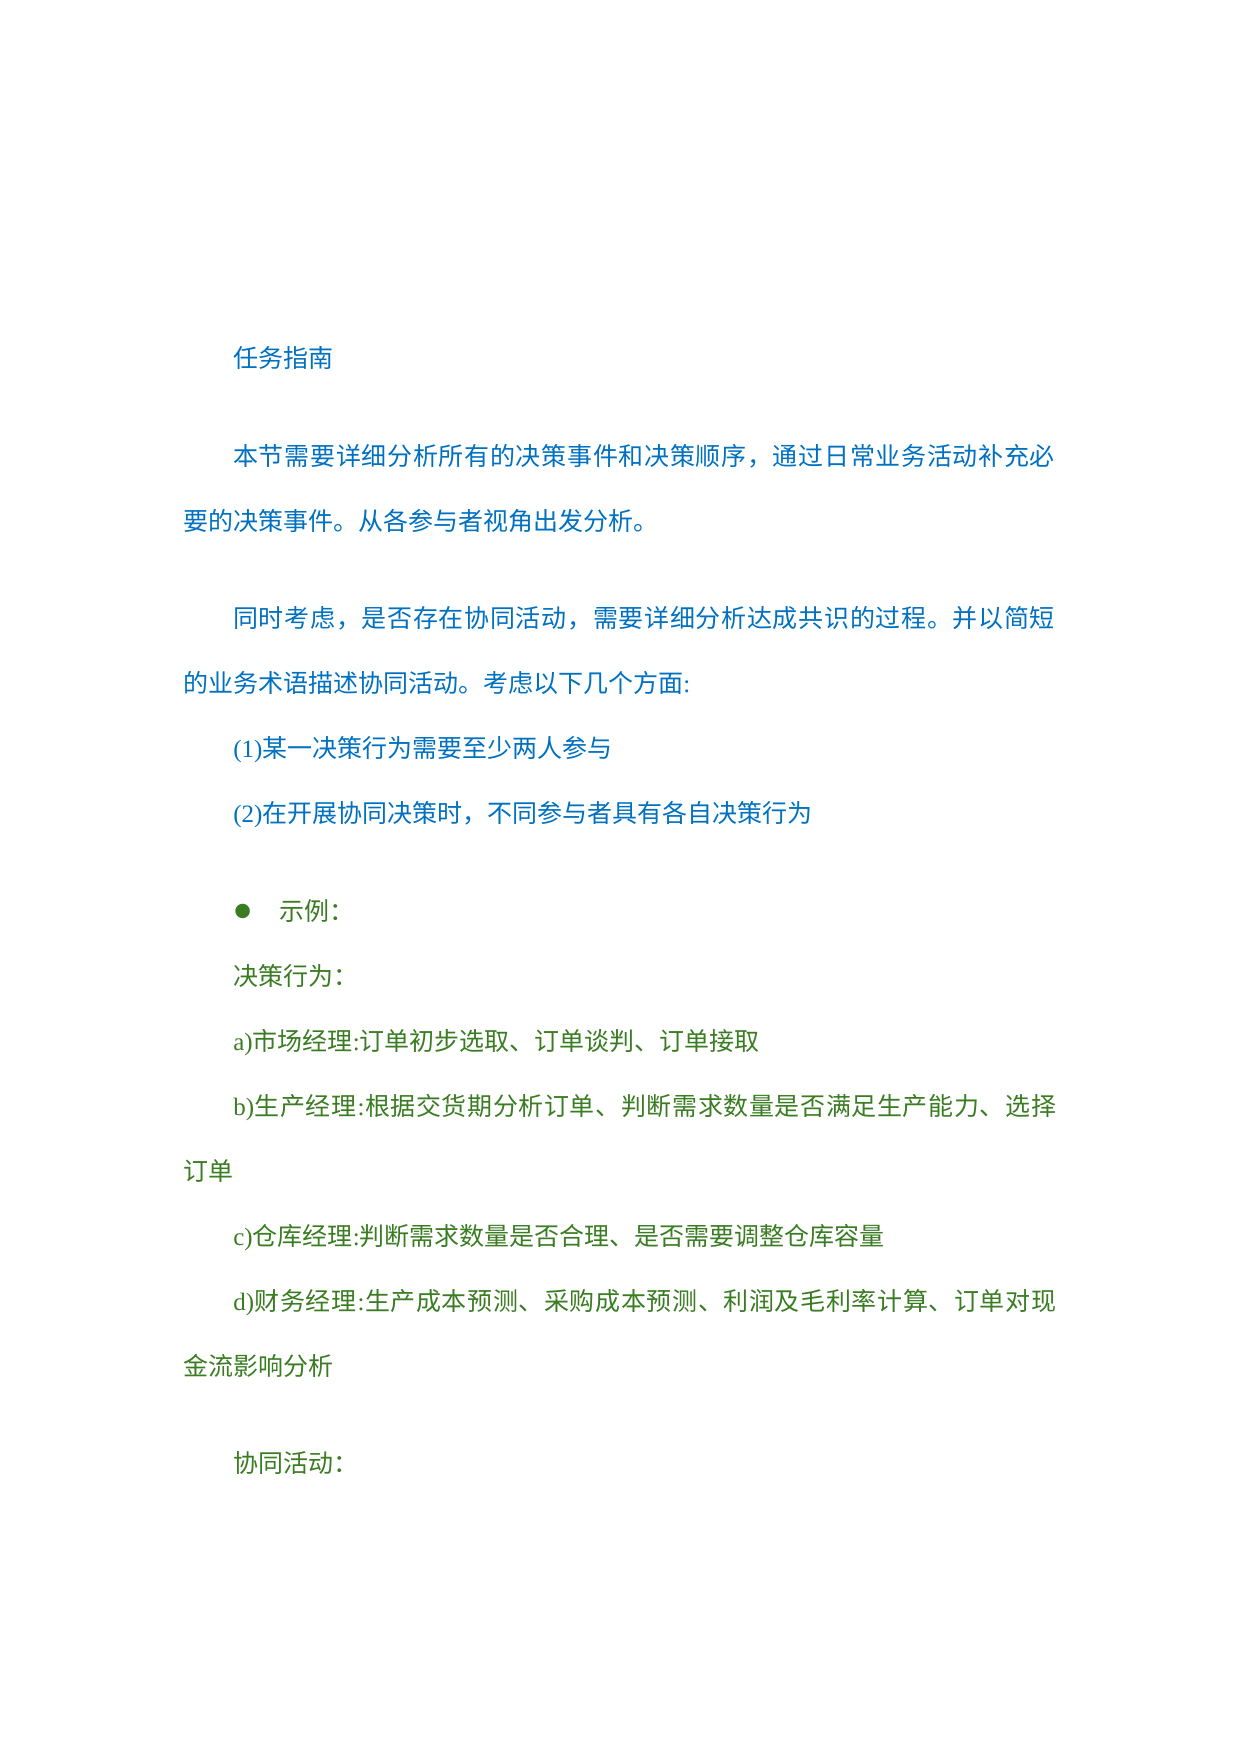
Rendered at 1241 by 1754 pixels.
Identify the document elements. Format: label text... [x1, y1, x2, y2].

text (2)在开展协同决策时，不同参与者具有各自决策行为 [183, 779, 1057, 844]
text 协同活动： [183, 1429, 1057, 1494]
text c)仓库经理:判断需求数量是否合理、是否需要调整仓库容量 [183, 1202, 1057, 1267]
text 任务指南 [183, 324, 1057, 389]
text (1)某一决策行为需要至少两人参与 [183, 714, 1057, 779]
text 本节需要详细分析所有的决策事件和决策顺序，通过日常业务活动补充必要的决策事件。从各参与者视角出发分析。 [183, 422, 1057, 552]
list 示例： [233, 877, 1057, 942]
text a)市场经理:订单初步选取、订单谈判、订单接取 [183, 1007, 1057, 1072]
text b)生产经理:根据交货期分析订单、判断需求数量是否满足生产能力、选择订单 [183, 1072, 1057, 1202]
text 决策行为： [183, 942, 1057, 1007]
text d)财务经理:生产成本预测、采购成本预测、利润及毛利率计算、订单对现金流影响分析 [183, 1267, 1057, 1397]
text 同时考虑，是否存在协同活动，需要详细分析达成共识的过程。并以简短的业务术语描述协同活动。考虑以下几个方面: [183, 584, 1057, 714]
